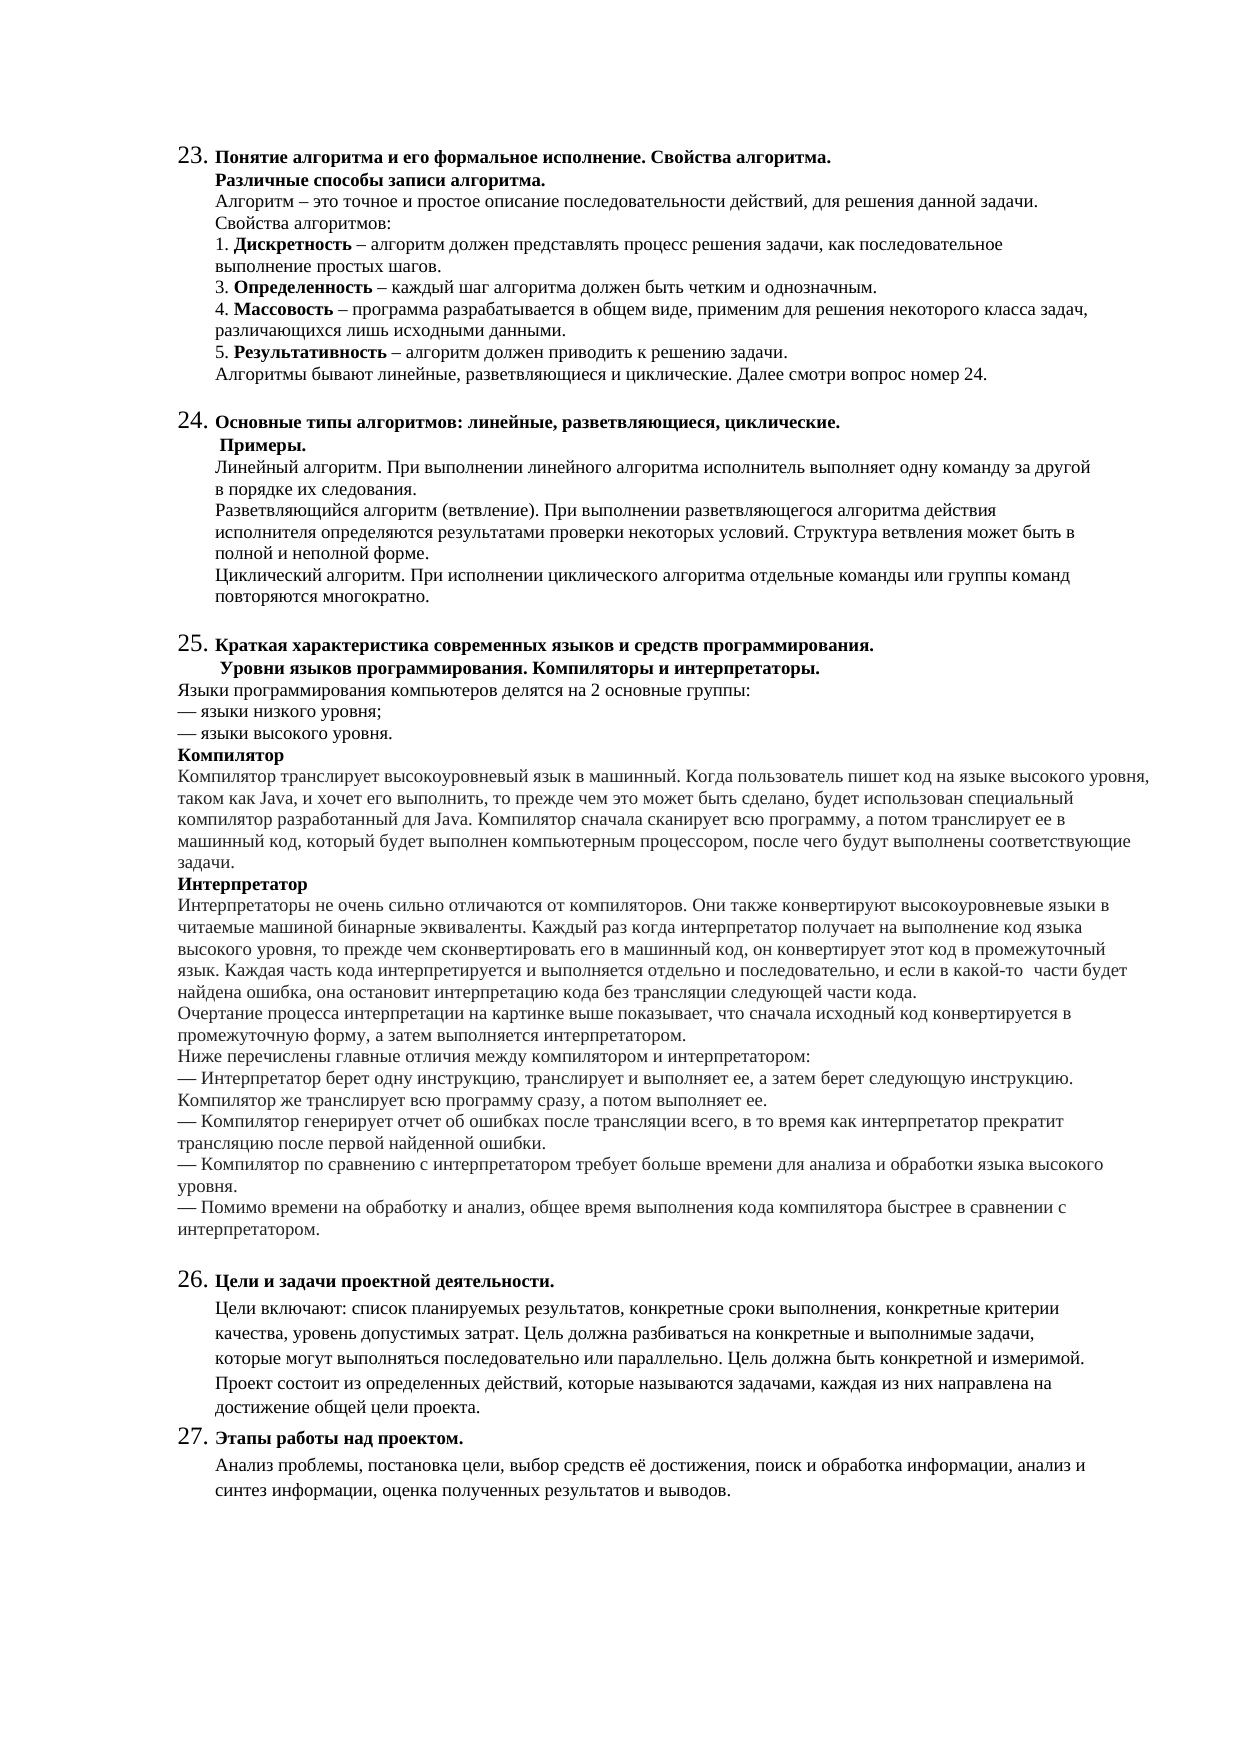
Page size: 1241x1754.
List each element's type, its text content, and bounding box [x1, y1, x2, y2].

list Этапы работы над проектом. [177, 1421, 1240, 1450]
text Циклический алгоритм. При исполнении циклического алгоритма отдельные команды или группы команд повторяются многократно. [215, 564, 1093, 607]
text Разветвляющийся алгоритм (ветвление). При выполнении разветвляющегося алгоритма действия исполнителя определяются результатами проверки некоторых условий. Структура ветвления может быть в полной и неполной форме. [215, 499, 1093, 564]
text — языки низкого уровня; [177, 700, 1152, 722]
text 4. Массовость – программа разрабатывается в общем виде, применим для решения некоторого класса задач, различающихся лишь исходными данными. [215, 298, 1093, 341]
text — Помимо времени на обработку и анализ, общее время выполнения кода компилятора быстрее в сравнении с интерпретатором. [177, 1196, 1152, 1239]
text — Компилятор генерирует отчет об ошибках после трансляции всего, в то время как интерпретатор прекратит трансляцию после первой найденной ошибки. [177, 1110, 1152, 1153]
text — Интерпретатор берет одну инструкцию, транслирует и выполняет ее, а затем берет следующую инструкцию. Компилятор же транслирует всю программу сразу, а потом выполняет ее. [177, 1067, 1152, 1110]
text Компилятор транслирует высокоуровневый язык в машинный. Когда пользователь пишет код на языке высокого уровня, таком как Java, и хочет его выполнить, то прежде чем это может быть сделано, будет использован специальный компилятор разработанный для Java. Компилятор сначала сканирует всю программу, а потом транслирует ее в машинный код, который будет выполнен компьютерным процессором, после чего будут выполнены соответствующие задачи. [177, 765, 1152, 873]
text Уровни языков программирования. Компиляторы и интерпретаторы. [215, 657, 1240, 679]
list Понятие алгоритма и его формальное исполнение. Свойства алгоритма. [177, 140, 1240, 168]
list Анализ проблемы, постановка цели, выбор средств её достижения, поиск и обработка информации, анализ и синтез информации, оценка полученных результатов и выводов. [215, 1454, 1093, 1501]
text Ниже перечислены главные отличия между компилятором и интерпретатором: [177, 1045, 1152, 1067]
text Линейный алгоритм. При выполнении линейного алгоритма исполнитель выполняет одну команду за другой в порядке их следования. [215, 456, 1093, 499]
text Интерпретатор [177, 873, 1152, 894]
list Краткая характеристика современных языков и средств программирования. [177, 628, 1240, 657]
text Языки программирования компьютеров делятся на 2 основные группы: [177, 679, 1152, 700]
list Цели и задачи проектной деятельности. [177, 1264, 1240, 1293]
text 1. Дискретность – алгоритм должен представлять процесс решения задачи, как последовательное выполнение простых шагов. [215, 233, 1093, 276]
text — языки высокого уровня. [177, 722, 1152, 743]
text Компилятор [177, 743, 1152, 765]
text — Компилятор по сравнению с интерпретатором требует больше времени для анализа и обработки языка высокого уровня. [177, 1153, 1152, 1196]
text Примеры. [215, 434, 1240, 456]
text Алгоритмы бывают линейные, разветвляющиеся и циклические. Далее смотри вопрос номер 24. [215, 362, 1093, 384]
text Очертание процесса интерпретации на картинке выше показывает, что сначала исходный код конвертируется в промежуточную форму, а затем выполняется интерпретатором. [177, 1002, 1152, 1045]
text 5. Результативность – алгоритм должен приводить к решению задачи. [215, 341, 1093, 362]
text Свойства алгоритмов: [215, 212, 1093, 233]
list Цели включают: список планируемых результатов, конкретные сроки выполнения, конкретные критерии качества, уровень допустимых затрат. Цель должна разбиваться на конкретные и выполнимые задачи, которые могут выполняться последовательно или параллельно. Цель должна быть конкретной и измеримой. Проект состоит из определенных действий, которые называются задачами, каждая из них направлена на достижение общей цели проекта. [215, 1297, 1093, 1418]
text Алгоритм – это точное и простое описание последовательности действий, для решения данной задачи. [215, 190, 1093, 212]
list Основные типы алгоритмов: линейные, разветвляющиеся, циклические. [177, 406, 1240, 434]
text Интерпретаторы не очень сильно отличаются от компиляторов. Они также конвертируют высокоуровневые языки в читаемые машиной бинарные эквиваленты. Каждый раз когда интерпретатор получает на выполнение код языка высокого уровня, то прежде чем сконвертировать его в машинный код, он конвертирует этот код в промежуточный язык. Каждая часть кода интерпретируется и выполняется отдельно и последовательно, и если в какой-то части будет найдена ошибка, она остановит интерпретацию кода без трансляции следующей части кода. [177, 894, 1152, 1002]
text Различные способы записи алгоритма. [215, 168, 1240, 190]
text 3. Определенность – каждый шаг алгоритма должен быть четким и однозначным. [215, 276, 1093, 298]
